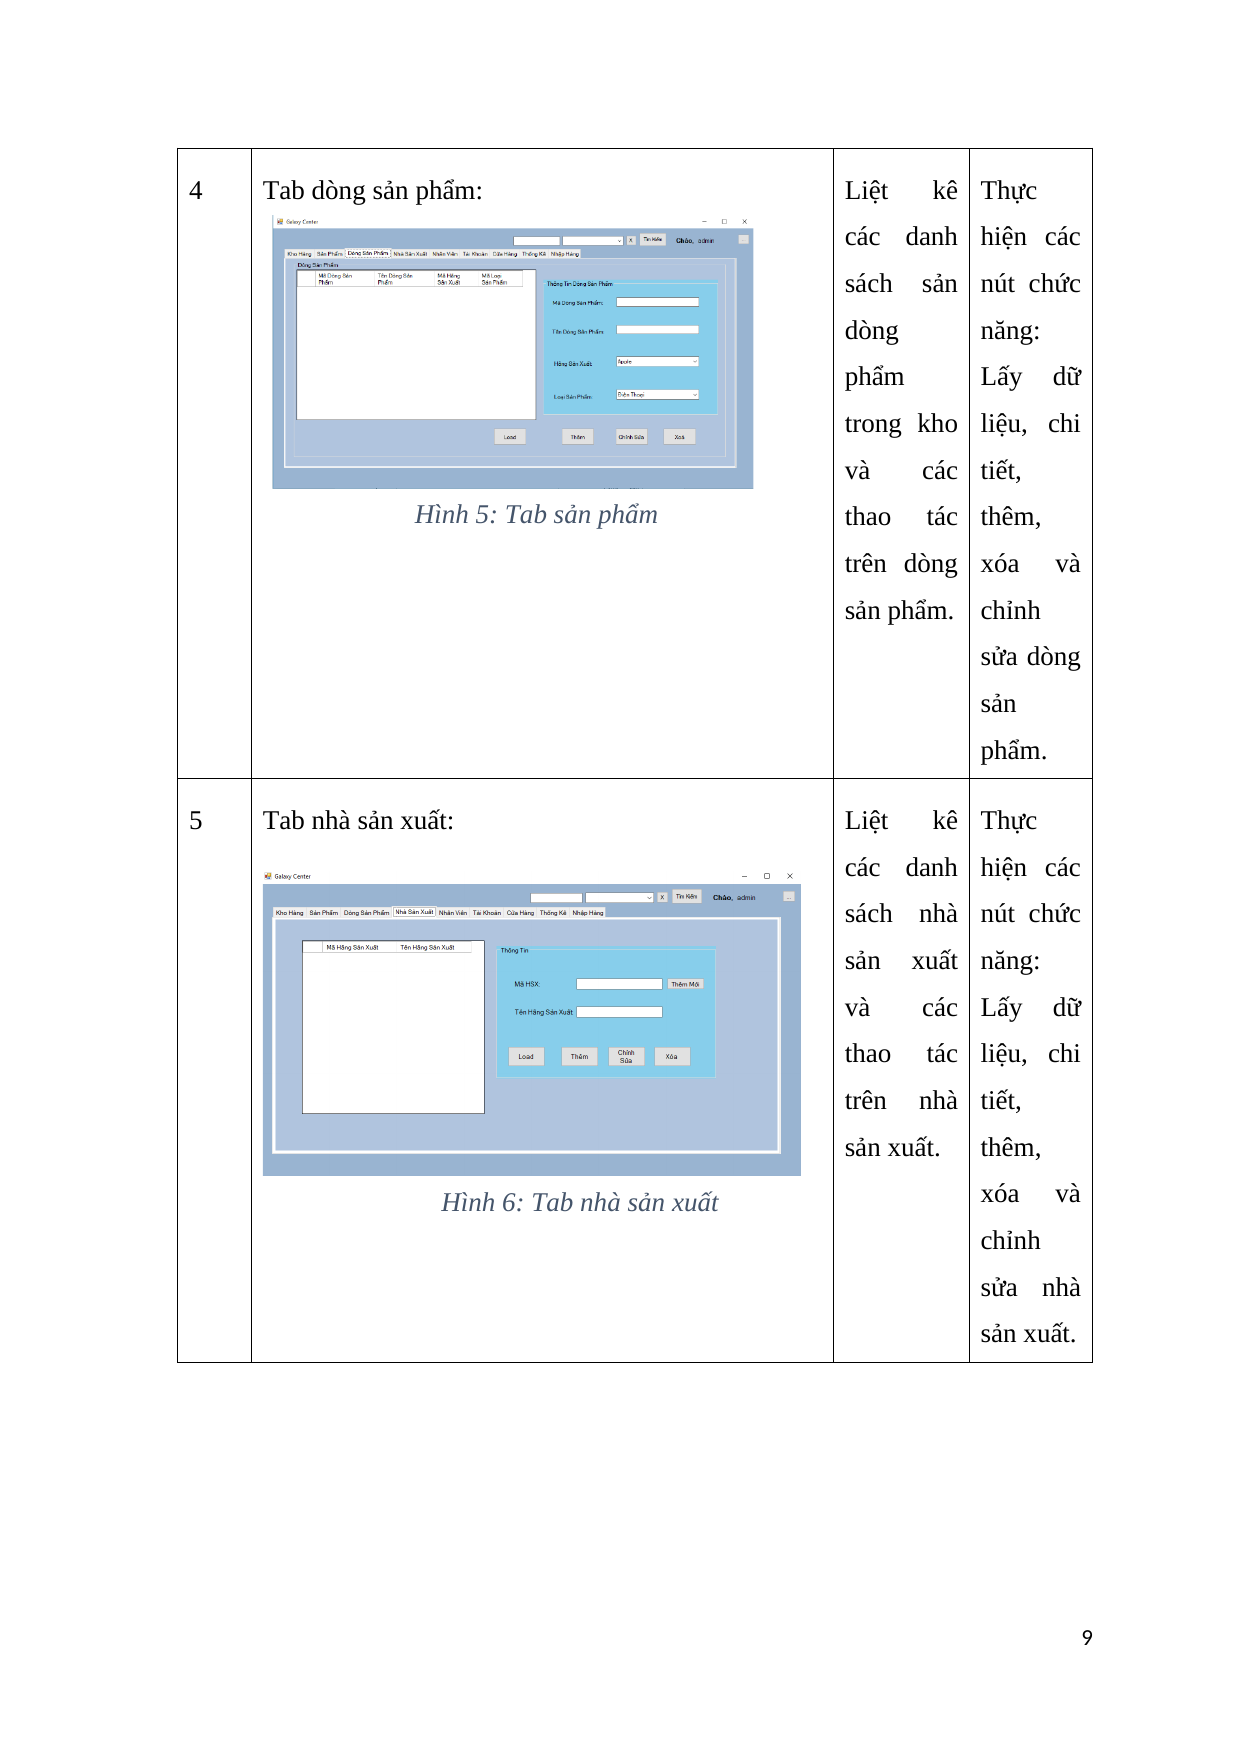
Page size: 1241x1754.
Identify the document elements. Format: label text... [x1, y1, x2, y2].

table_cell 5 [178, 779, 251, 1362]
table_cell Liệt kê các danh sách nhà sản xuất và các thao tác trên nhà sản xuất. [834, 779, 969, 1362]
table_cell Tab nhà sản xuất: [252, 779, 833, 1362]
picture [272, 215, 754, 489]
picture [262, 871, 801, 1176]
table_cell 4 [178, 149, 251, 778]
table_cell Liệt kê các danh sách sản dòng phẩm trong kho và các thao tác trên dòng sản phẩm. [834, 149, 969, 778]
table_cell Tab dòng sản phẩm: [252, 149, 833, 778]
table_cell Thực hiện các nút chức năng: Lấy dữ liệu, chi tiết, thêm, xóa và chỉnh sửa dòng sản phẩm. [970, 149, 1092, 778]
table_cell Thực hiện các nút chức năng: Lấy dữ liệu, chi tiết, thêm, xóa và chỉnh sửa nhà sản xuất. [970, 779, 1092, 1362]
